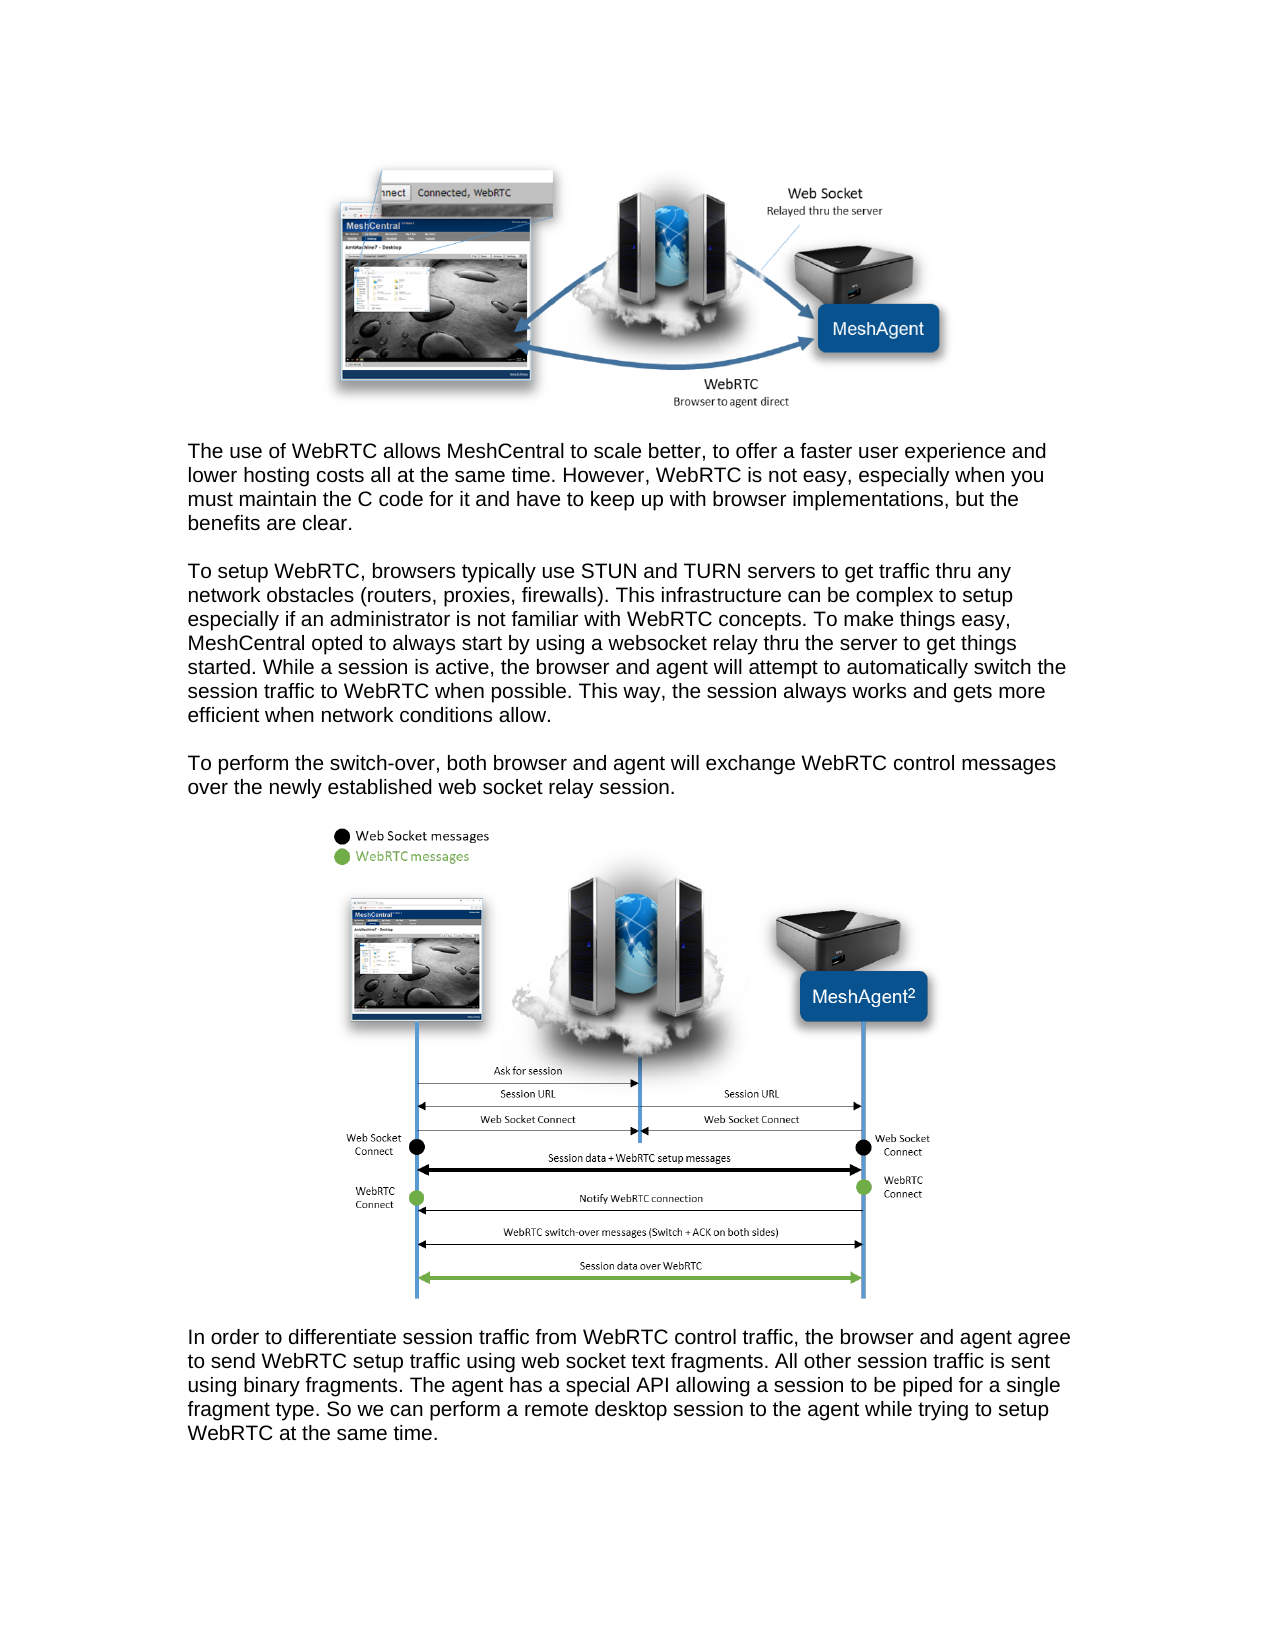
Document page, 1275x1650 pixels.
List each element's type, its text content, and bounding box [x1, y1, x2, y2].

picture [318, 150, 957, 416]
text To perform the switch-over, both browser and agent will exchange WebRTC control messages over the newly established web socket relay session. [187, 751, 1087, 799]
text To setup WebRTC, browsers typically use STUN and TURN servers to get traffic thru any network obstacles (routers, proxies, firewalls). This infrastructure can be complex to setup especially if an administrator is not familiar with WebRTC concepts. To make things easy, MeshCentral opted to always start by using a websocket relay thru the server to get things started. While a session is active, the browser and agent will attempt to automatically switch the session traffic to WebRTC when possible. This way, the session always works and gets more efficient when network conditions allow. [187, 559, 1087, 727]
text The use of WebRTC allows MeshCentral to scale better, to offer a faster user experience and lower hosting costs all at the same time. However, WebRTC is not easy, especially when you must maintain the C code for it and have to keep up with browser implementations, but the benefits are clear. [187, 439, 1087, 535]
text In order to differentiate session traffic from WebRTC control traffic, the browser and agent agree to send WebRTC setup traffic using web socket text fragments. All other session traffic is sent using binary fragments. The agent has a special API allowing a session to be piped for a single fragment type. So we can perform a remote desktop session to the agent while trying to setup WebRTC at the same time. [187, 1325, 1087, 1444]
picture [329, 822, 946, 1301]
